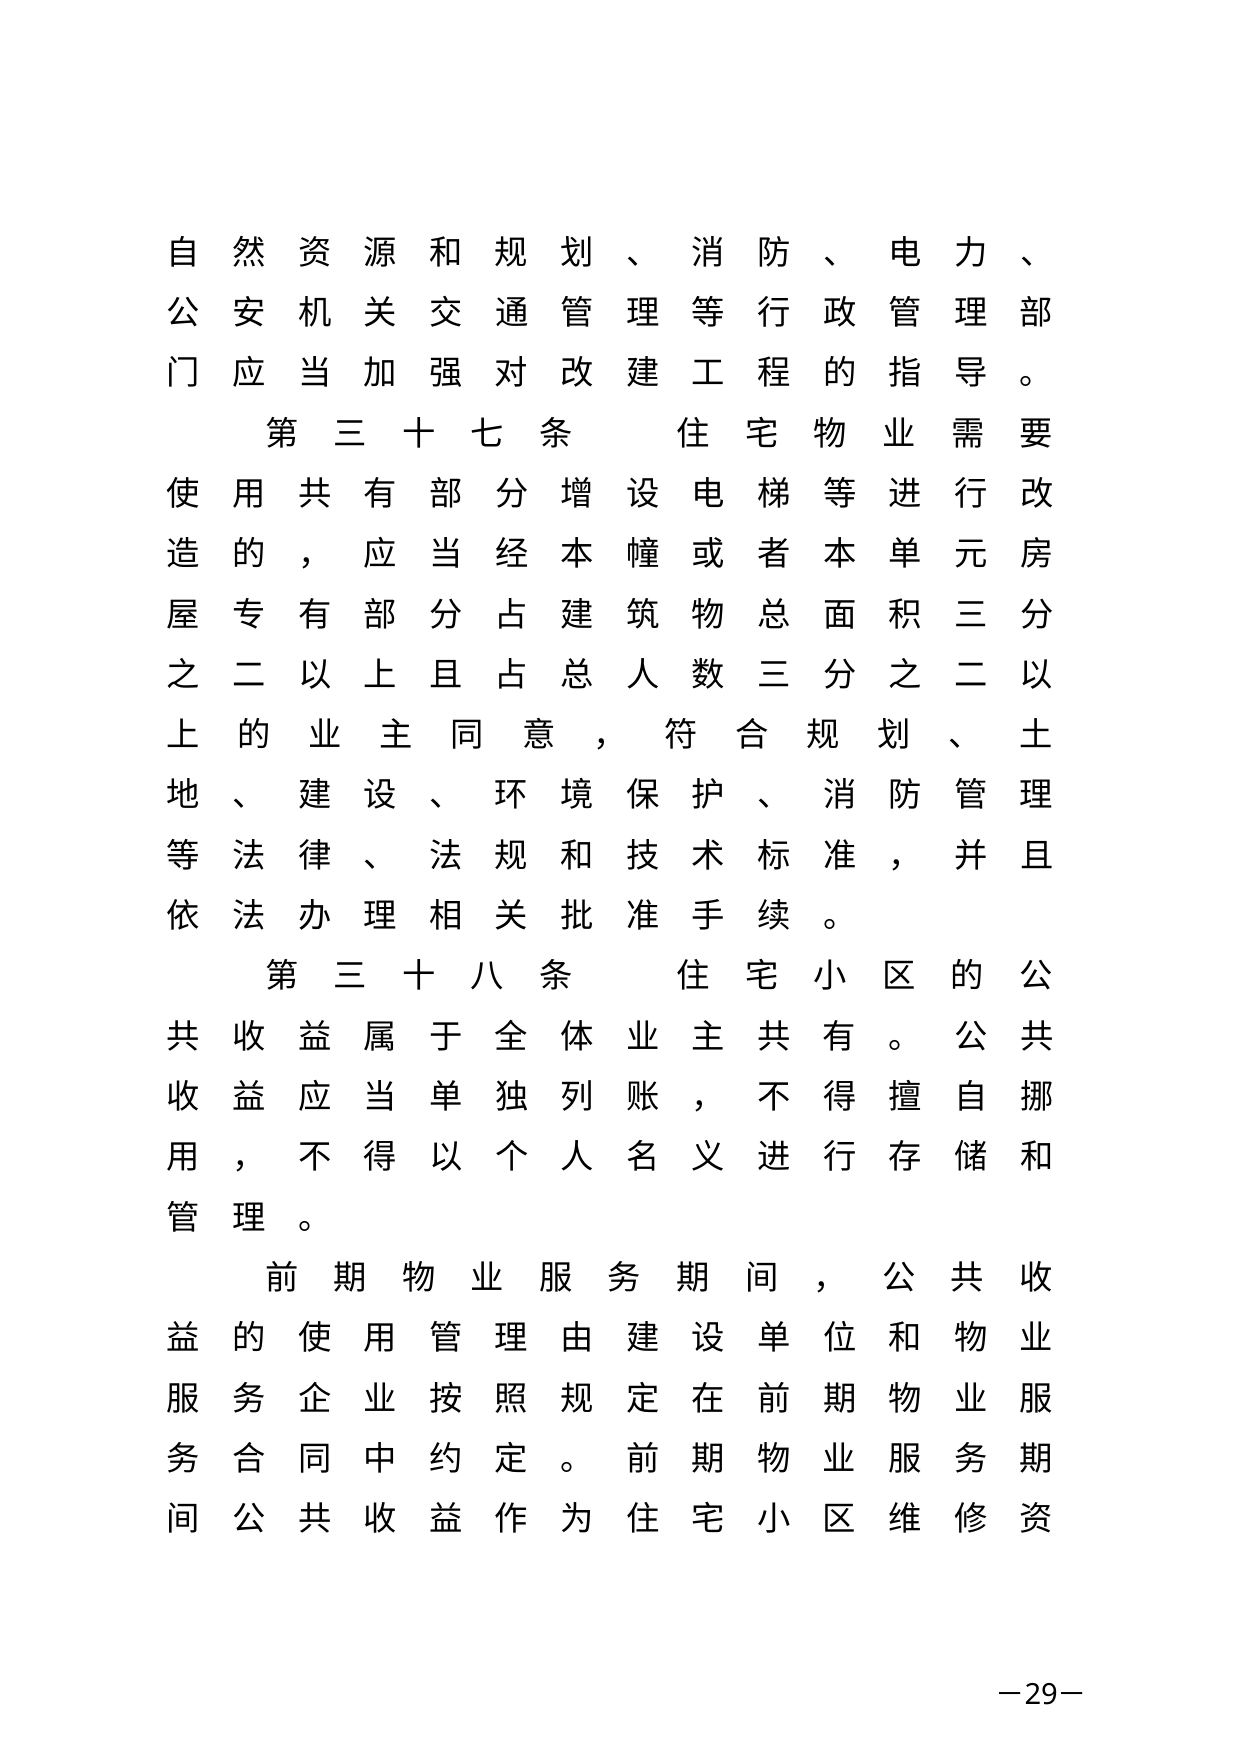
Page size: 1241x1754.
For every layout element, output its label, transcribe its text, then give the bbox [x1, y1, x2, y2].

text 第三十七条 住宅物业需要使用共有部分增设电梯等进行改造的，应当经本幢或者本单元房屋专有部分占建筑物总面积三分之二以上且占总人数三分之二以上的业主同意，符合规划、土地、建设、环境保护、消防管理等法律、法规和技术标准，并且依法办理相关批准手续。 [167, 400, 1085, 943]
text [167, 1245, 1085, 1546]
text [167, 219, 1085, 400]
text 第三十八条 住宅小区的公共收益属于全体业主共有。公共收益应当单独列账，不得擅自挪用，不得以个人名义进行存储和管理。 [167, 943, 1085, 1245]
